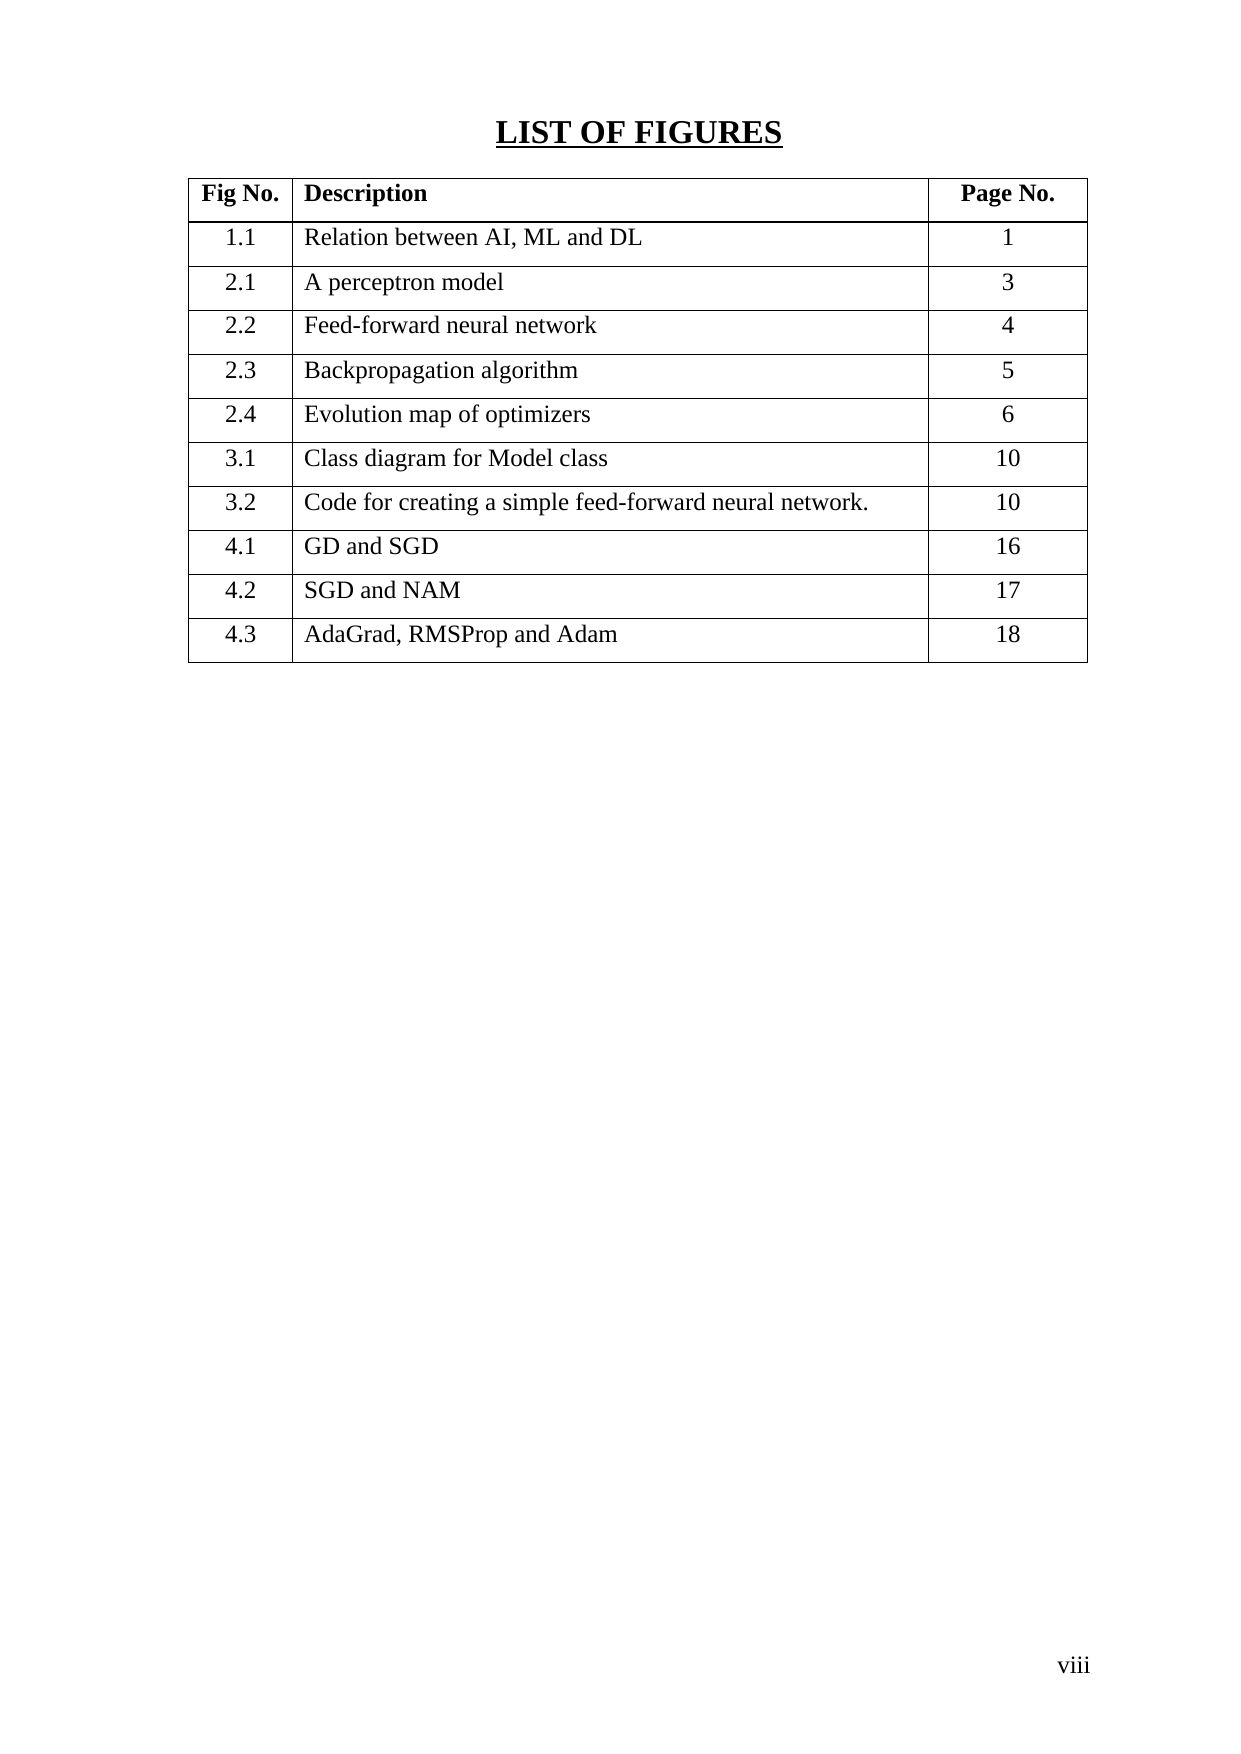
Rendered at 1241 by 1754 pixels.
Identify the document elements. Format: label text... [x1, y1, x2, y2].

table_header Page No. [929, 179, 1087, 221]
table_cell 1.1 [189, 223, 292, 266]
table_cell Code for creating a simple feed-forward neural network. [293, 487, 928, 530]
table_cell 2.3 [189, 355, 292, 398]
table_cell A perceptron model [293, 267, 928, 309]
table_cell 2.2 [189, 311, 292, 354]
table_cell 5 [929, 355, 1087, 398]
table_cell 18 [929, 619, 1087, 662]
table_cell 17 [929, 575, 1087, 618]
table_cell 2.4 [189, 399, 292, 442]
table_cell SGD and NAM [293, 575, 928, 618]
table_cell GD and SGD [293, 531, 928, 574]
table_cell 4.1 [189, 531, 292, 574]
table_cell 4.2 [189, 575, 292, 618]
table_cell 4 [929, 311, 1087, 354]
table_cell Class diagram for Model class [293, 443, 928, 486]
table_cell Relation between AI, ML and DL [293, 223, 928, 266]
table_cell 10 [929, 443, 1087, 486]
text LIST OF FIGURES [187, 112, 1090, 151]
table_cell 10 [929, 487, 1087, 530]
table_header Description [293, 179, 928, 221]
table_cell 2.1 [189, 267, 292, 309]
table_cell Backpropagation algorithm [293, 355, 928, 398]
table_header Fig No. [189, 179, 292, 221]
table_cell Feed-forward neural network [293, 311, 928, 354]
table_cell 4.3 [189, 619, 292, 662]
table_cell 16 [929, 531, 1087, 574]
table_cell AdaGrad, RMSProp and Adam [293, 619, 928, 662]
table_cell 3.1 [189, 443, 292, 486]
table_cell 3 [929, 267, 1087, 309]
table_cell 6 [929, 399, 1087, 442]
table_cell 1 [929, 223, 1087, 266]
table_cell Evolution map of optimizers [293, 399, 928, 442]
table_cell 3.2 [189, 487, 292, 530]
